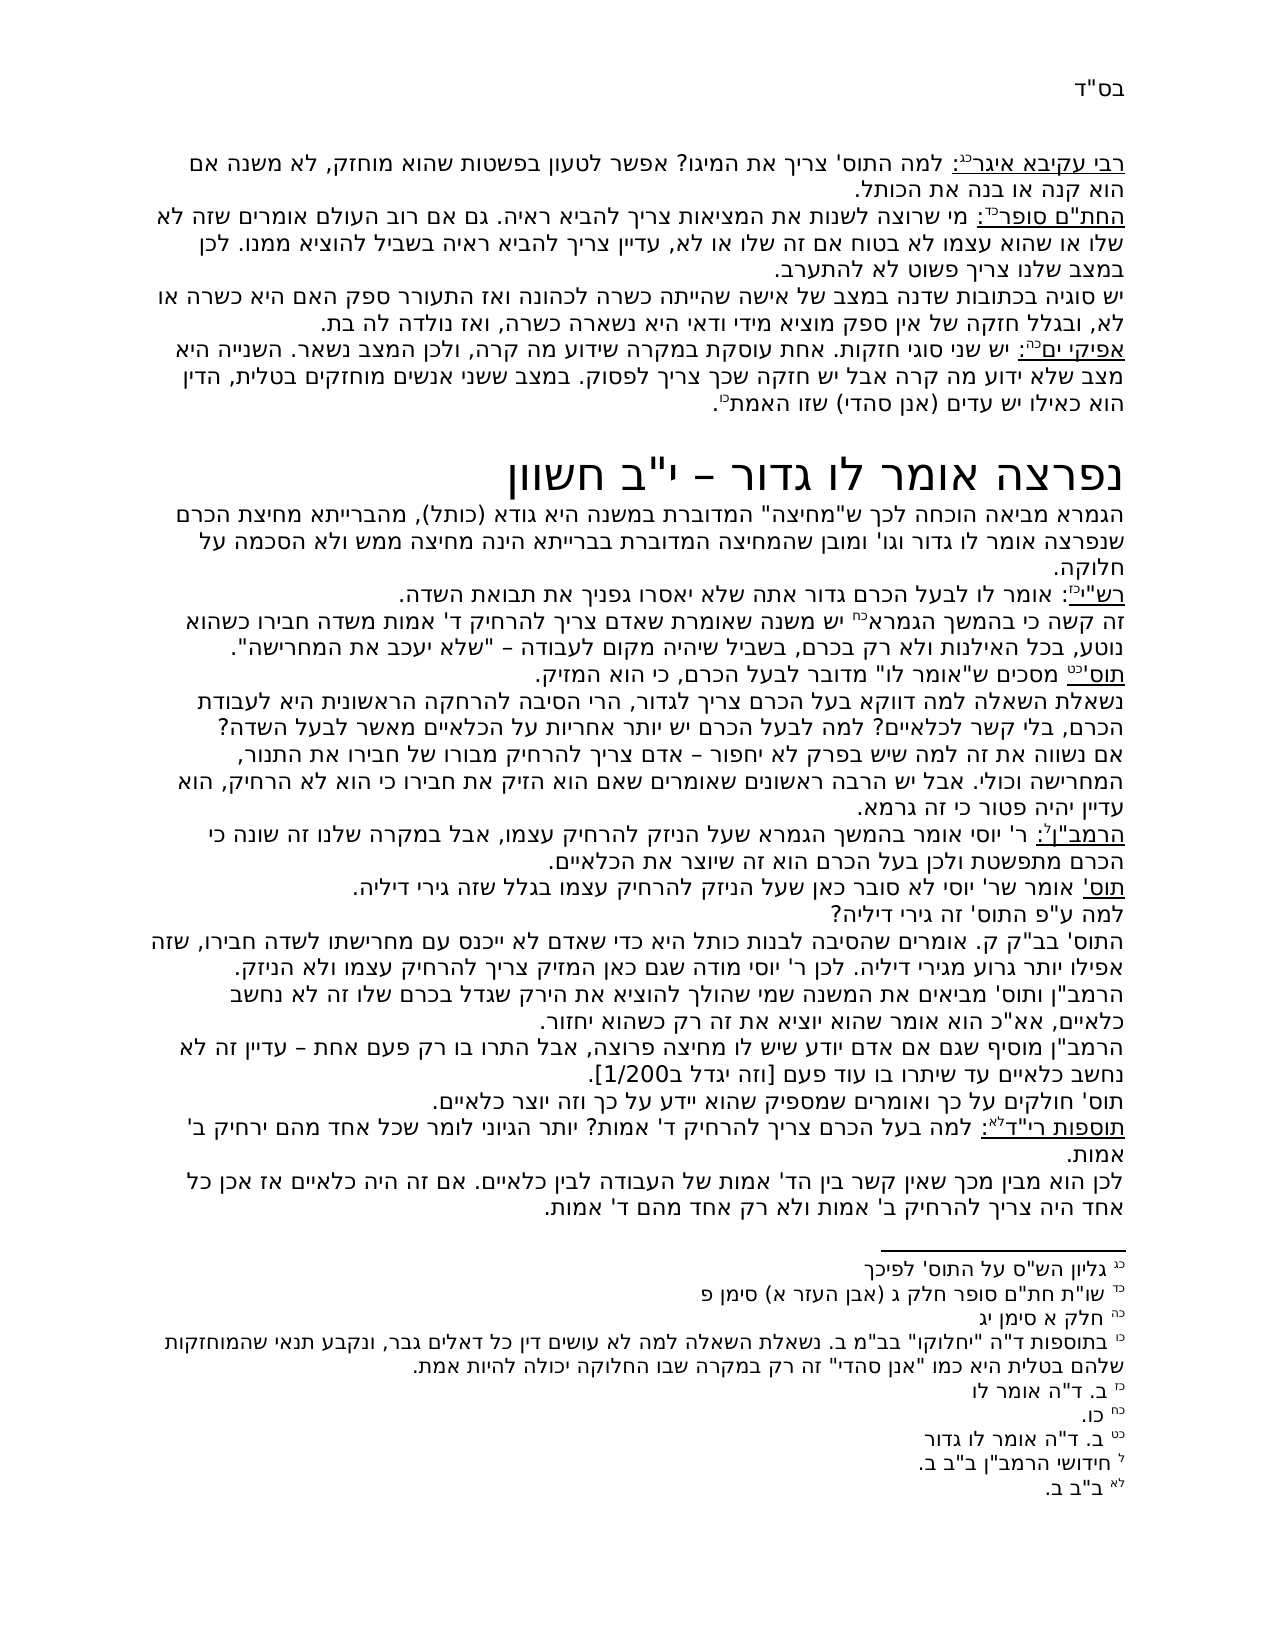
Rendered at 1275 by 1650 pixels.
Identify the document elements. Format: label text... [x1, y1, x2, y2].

text הרמב"ן ותוס' מביאים את המשנה שמי שהולך להוציא את הירק שגדל בכרם שלו זה לא נחשב כלאיים, אא"כ הוא אומר שהוא יוציא את זה רק כשהוא יחזור. [150, 981, 1125, 1034]
text למה ע"פ התוס' זה גירי דיליה? [150, 901, 1125, 928]
text תוספות רי"ד: למה בעל הכרם צריך להרחיק ד' אמות? יותר הגיוני לומר שכל אחד מהם ירחיק ב' אמות. [150, 1114, 1125, 1168]
text הרמב"ן: ר' יוסי אומר בהמשך הגמרא שעל הניזק להרחיק עצמו, אבל במקרה שלנו זה שונה כי הכרם מתפשטת ולכן בעל הכרם הוא זה שיוצר את הכלאיים. [150, 821, 1125, 874]
text הרמב"ן מוסיף שגם אם אדם יודע שיש לו מחיצה פרוצה, אבל התרו בו רק פעם אחת – עדיין זה לא נחשב כלאיים עד שיתרו בו עוד פעם [וזה יגדל ב1/200]. [150, 1034, 1125, 1088]
text לכן הוא מבין מכך שאין קשר בין הד' אמות של העבודה לבין כלאיים. אם זה היה כלאיים אז אכן כל אחד היה צריך להרחיק ב' אמות ולא רק אחד מהם ד' אמות. [150, 1168, 1125, 1221]
text זה קשה כי בהמשך הגמרא יש משנה שאומרת שאדם צריך להרחיק ד' אמות משדה חבירו כשהוא נוטע, בכל האילנות ולא רק בכרם, בשביל שיהיה מקום לעבודה – "שלא יעכב את המחרישה". [150, 608, 1125, 661]
text נשאלת השאלה למה דווקא בעל הכרם צריך לגדור, הרי הסיבה להרחקה הראשונית היא לעבודת הכרם, בלי קשר לכלאיים? למה לבעל הכרם יש יותר אחריות על הכלאיים מאשר לבעל השדה? [150, 688, 1125, 741]
text תוס' חולקים על כך ואומרים שמספיק שהוא יידע על כך וזה יוצר כלאיים. [150, 1088, 1125, 1114]
text תוס' אומר שר' יוסי לא סובר כאן שעל הניזק להרחיק עצמו בגלל שזה גירי דיליה. [150, 874, 1125, 901]
text רבי עקיבא איגר: למה התוס' צריך את המיגו? אפשר לטעון בפשטות שהוא מוחזק, לא משנה אם הוא קנה או בנה את הכותל. [150, 150, 1125, 203]
text תוס' מסכים ש"אומר לו" מדובר לבעל הכרם, כי הוא המזיק. [150, 661, 1125, 688]
text אפיקי ים: יש שני סוגי חזקות. אחת עוסקת במקרה שידוע מה קרה, ולכן המצב נשאר. השנייה היא מצב שלא ידוע מה קרה אבל יש חזקה שכך צריך לפסוק. במצב ששני אנשים מוחזקים בטלית, הדין הוא כאילו יש עדים (אנן סהדי) שזו האמת. [150, 337, 1125, 417]
text אם נשווה את זה למה שיש בפרק לא יחפור – אדם צריך להרחיק מבורו של חבירו את התנור, המחרישה וכולי. אבל יש הרבה ראשונים שאומרים שאם הוא הזיק את חבירו כי הוא לא הרחיק, הוא עדיין יהיה פטור כי זה גרמא. [150, 741, 1125, 821]
text הגמרא מביאה הוכחה לכך ש"מחיצה" המדוברת במשנה היא גודא (כותל), מהברייתא מחיצת הכרם שנפרצה אומר לו גדור וגו' ומובן שהמחיצה המדוברת בברייתא הינה מחיצה ממש ולא הסכמה על חלוקה. [150, 501, 1125, 581]
text החת"ם סופר: מי שרוצה לשנות את המציאות צריך להביא ראיה. גם אם רוב העולם אומרים שזה לא שלו או שהוא עצמו לא בטוח אם זה שלו או לא, עדיין צריך להביא ראיה בשביל להוציא ממנו. לכן במצב שלנו צריך פשוט לא להתערב. [150, 203, 1125, 283]
text רש"י: אומר לו לבעל הכרם גדור אתה שלא יאסרו גפניך את תבואת השדה. [150, 581, 1125, 608]
text התוס' בב"ק ק. אומרים שהסיבה לבנות כותל היא כדי שאדם לא ייכנס עם מחרישתו לשדה חבירו, שזה אפילו יותר גרוע מגירי דיליה. לכן ר' יוסי מודה שגם כאן המזיק צריך להרחיק עצמו ולא הניזק. [150, 928, 1125, 981]
subtitle נפרצה אומר לו גדור – י"ב חשוון [150, 448, 1125, 501]
text יש סוגיה בכתובות שדנה במצב של אישה שהייתה כשרה לכהונה ואז התעורר ספק האם היא כשרה או לא, ובגלל חזקה של אין ספק מוציא מידי ודאי היא נשארה כשרה, ואז נולדה לה בת. [150, 283, 1125, 337]
